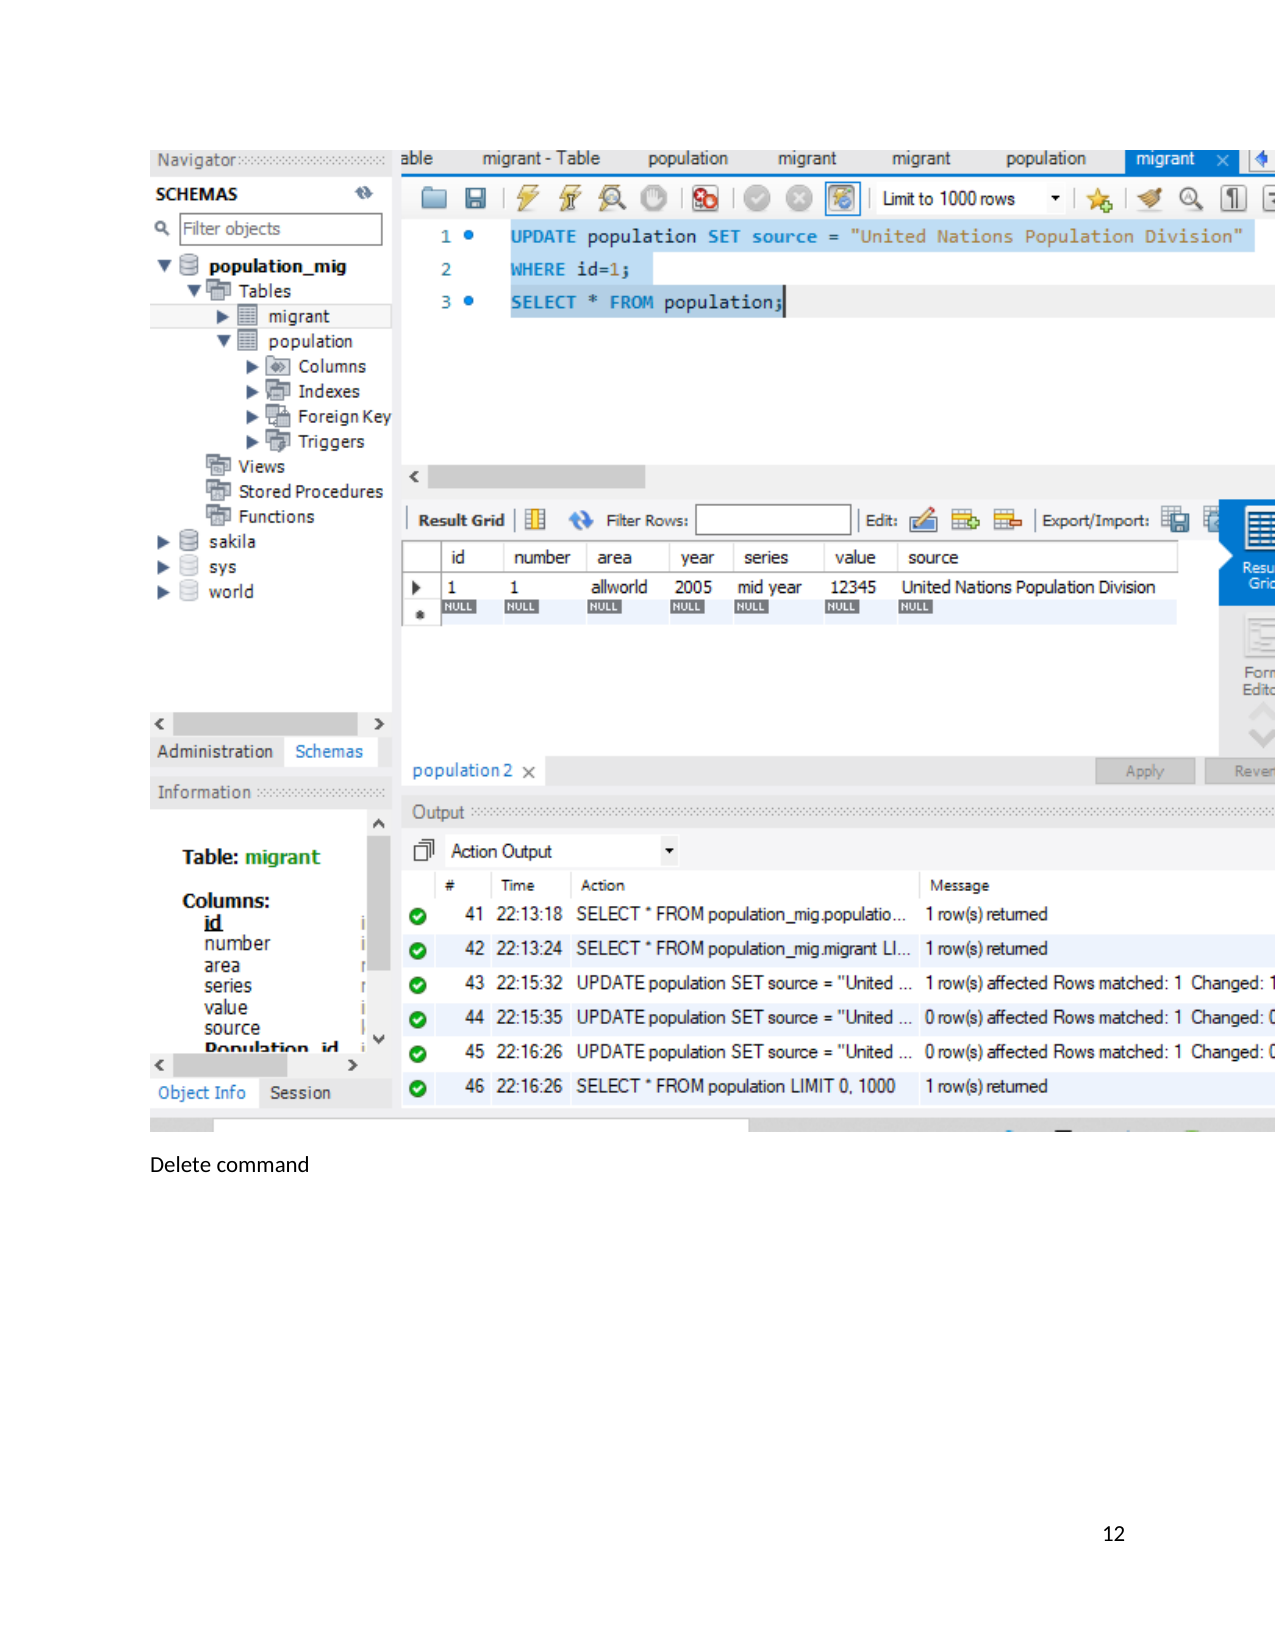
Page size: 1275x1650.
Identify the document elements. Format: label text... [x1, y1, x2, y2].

text Delete command [150, 1150, 1125, 1178]
picture [150, 150, 1275, 1132]
